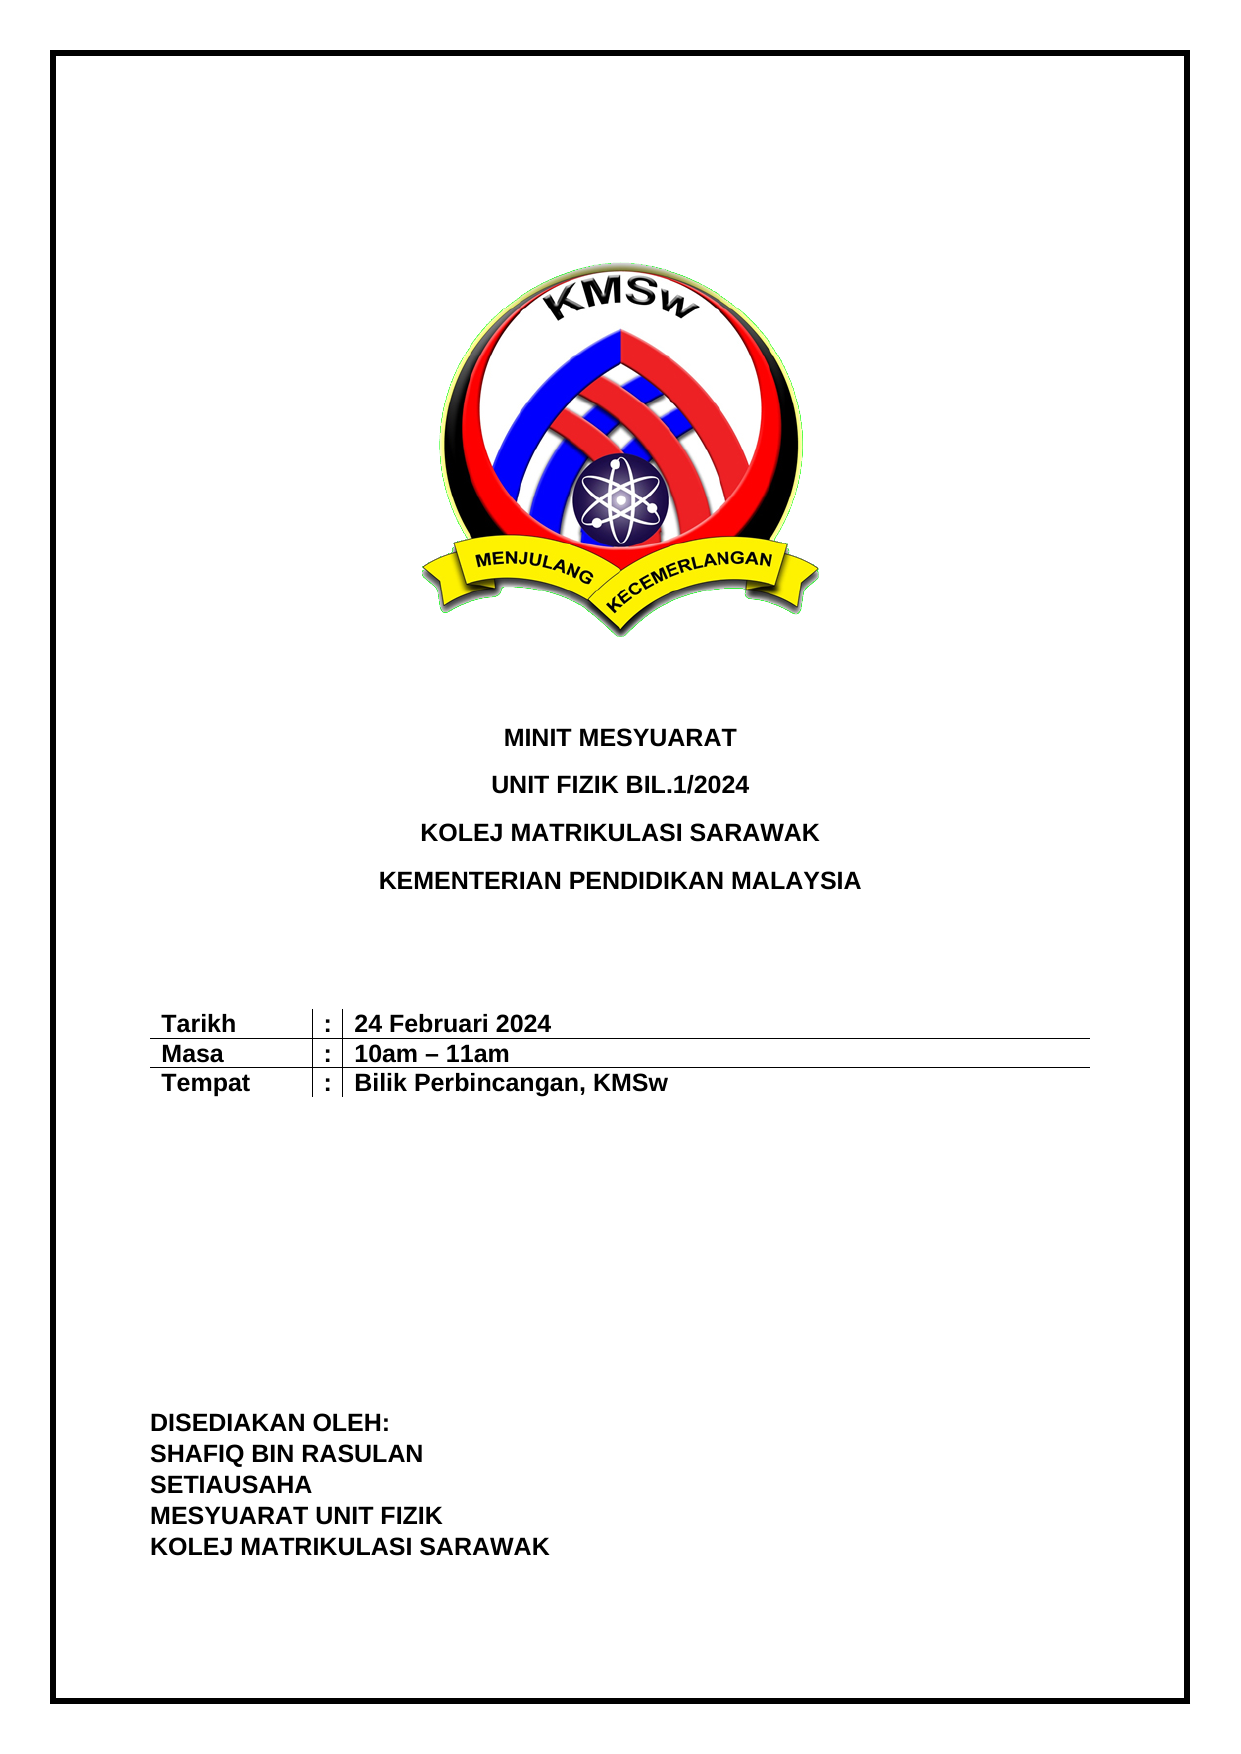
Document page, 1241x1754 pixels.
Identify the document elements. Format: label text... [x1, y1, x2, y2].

text SHAFIQ BIN RASULAN [150, 1438, 1090, 1467]
table_cell 10am – 11am [343, 1039, 1090, 1067]
table_cell : [313, 1068, 342, 1097]
table_cell : [313, 1039, 342, 1067]
text SETIAUSAHA [150, 1469, 1090, 1498]
text KEMENTERIAN PENDIDIKAN MALAYSIA [150, 866, 1090, 894]
text KOLEJ MATRIKULASI SARAWAK [150, 818, 1090, 847]
text DISEDIAKAN OLEH: [150, 1407, 1090, 1436]
table_header 24 Februari 2024 [343, 1009, 1090, 1037]
table_cell Masa [150, 1039, 312, 1067]
table_header Tarikh [150, 1009, 312, 1037]
table_cell Bilik Perbincangan, KMSw [343, 1068, 1090, 1097]
table_cell Tempat [150, 1068, 312, 1097]
text MESYUARAT UNIT FIZIK [150, 1501, 1090, 1529]
text UNIT FIZIK BIL.1/2024 [150, 770, 1090, 799]
text MINIT MESYUARAT [150, 722, 1090, 751]
text KOLEJ MATRIKULASI SARAWAK [150, 1532, 1090, 1560]
picture [421, 262, 819, 637]
table_header : [313, 1009, 342, 1037]
